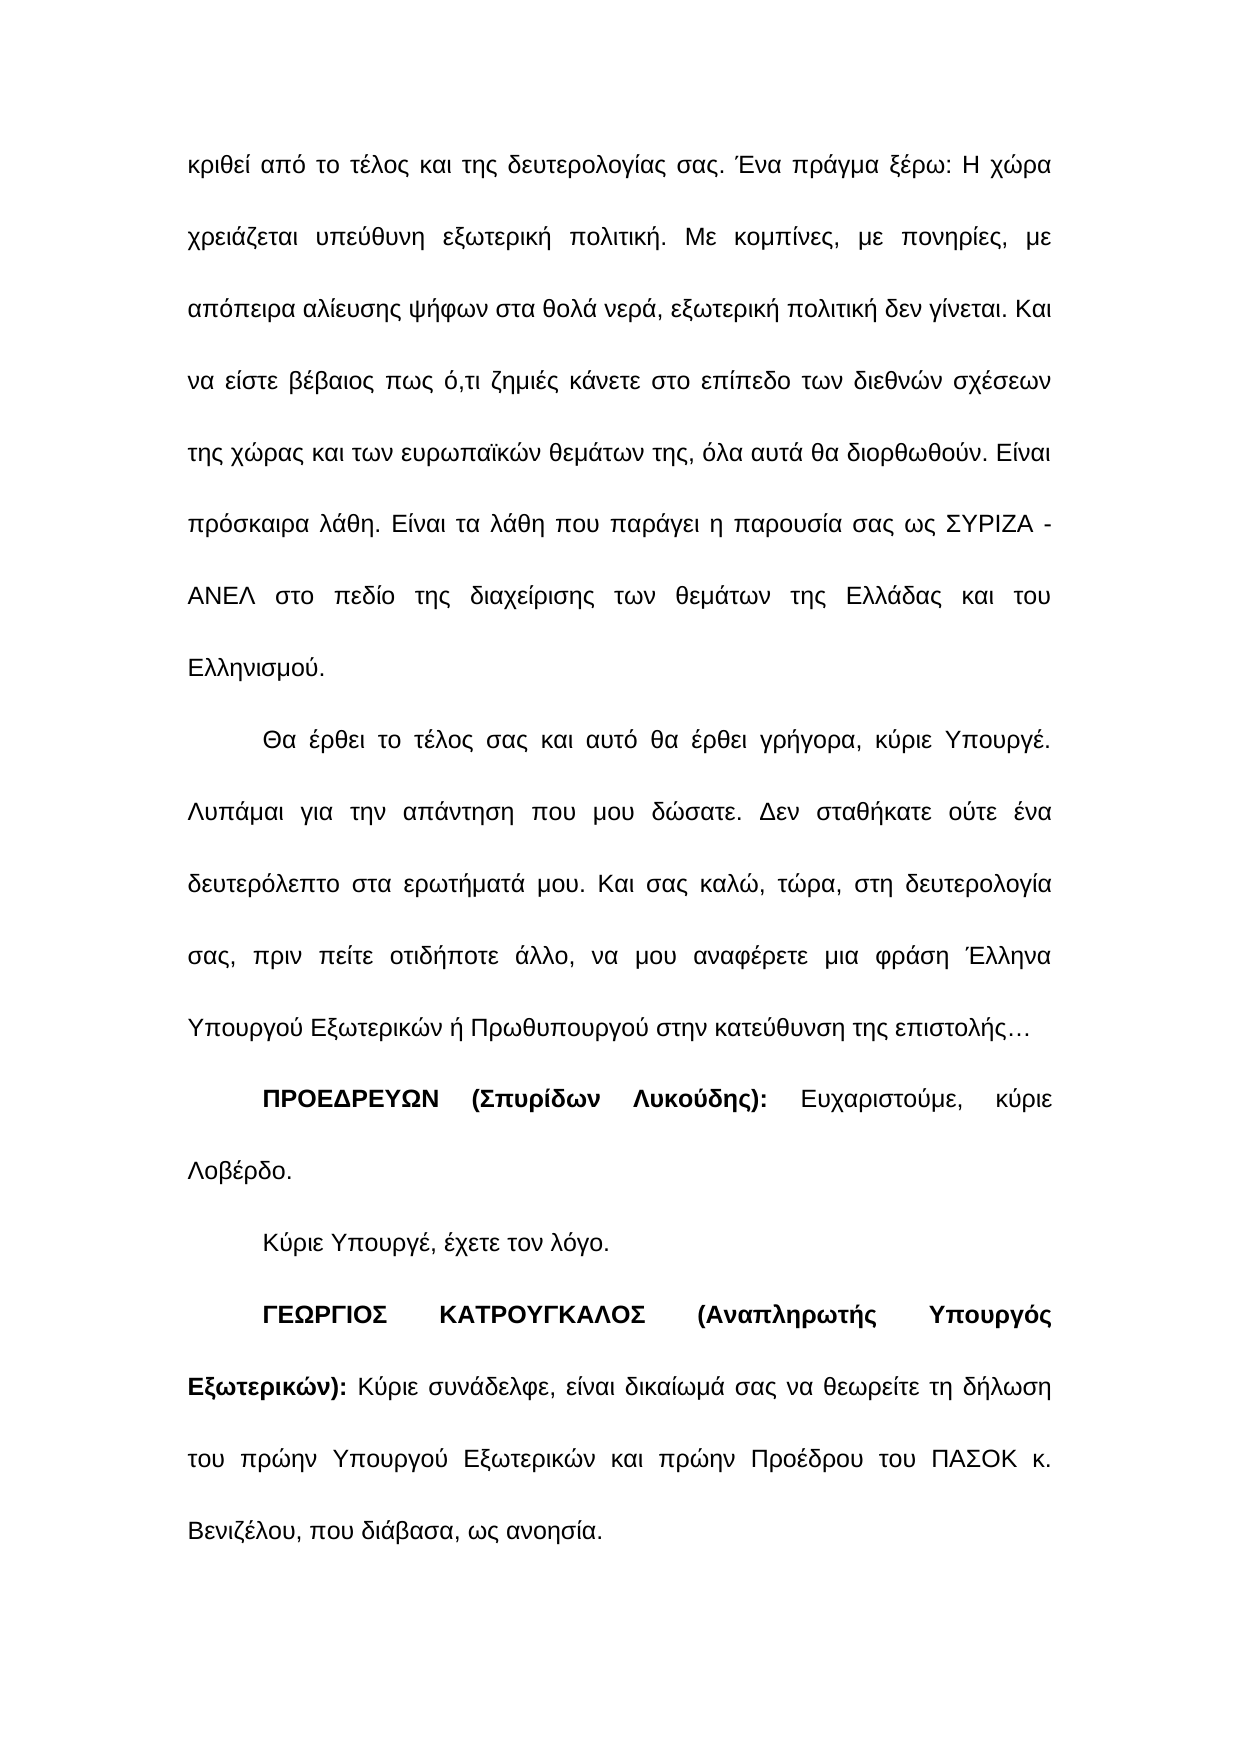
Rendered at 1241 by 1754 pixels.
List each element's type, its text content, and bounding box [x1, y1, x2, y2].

text Θα έρθει το τέλος σας και αυτό θα έρθει γρήγορα, κύριε Υπουργέ. Λυπάμαι για την απάντηση που μου δώσατε. Δεν σταθήκατε ούτε ένα δευτερόλεπτο στα ερωτήματά μου. Και σας καλώ, τώρα, στη δευτερολογία σας, πριν πείτε οτιδήποτε άλλο, να μου αναφέρετε μια φράση Έλληνα Υπουργού Εξωτερικών ή Πρωθυπουργού στην κατεύθυνση της επιστολής… [187, 725, 1053, 1041]
text ΓΕΩΡΓΙΟΣ ΚΑΤΡΟΥΓΚΑΛΟΣ (Αναπληρωτής Υπουργός Εξωτερικών): Κύριε συνάδελφε, είναι δικαίωμά σας να θεωρείτε τη δήλωση του πρώην Υπουργού Εξωτερικών και πρώην Προέδρου του ΠΑΣΟΚ κ. Βενιζέλου, που διάβασα, ως ανοησία. [187, 1300, 1053, 1544]
text Κύριε Υπουργέ, έχετε τον λόγο. [187, 1228, 1053, 1257]
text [187, 150, 1053, 682]
text ΠΡΟΕΔΡΕΥΩΝ (Σπυρίδων Λυκούδης): Ευχαριστούμε, κύριε Λοβέρδο. [187, 1084, 1053, 1185]
